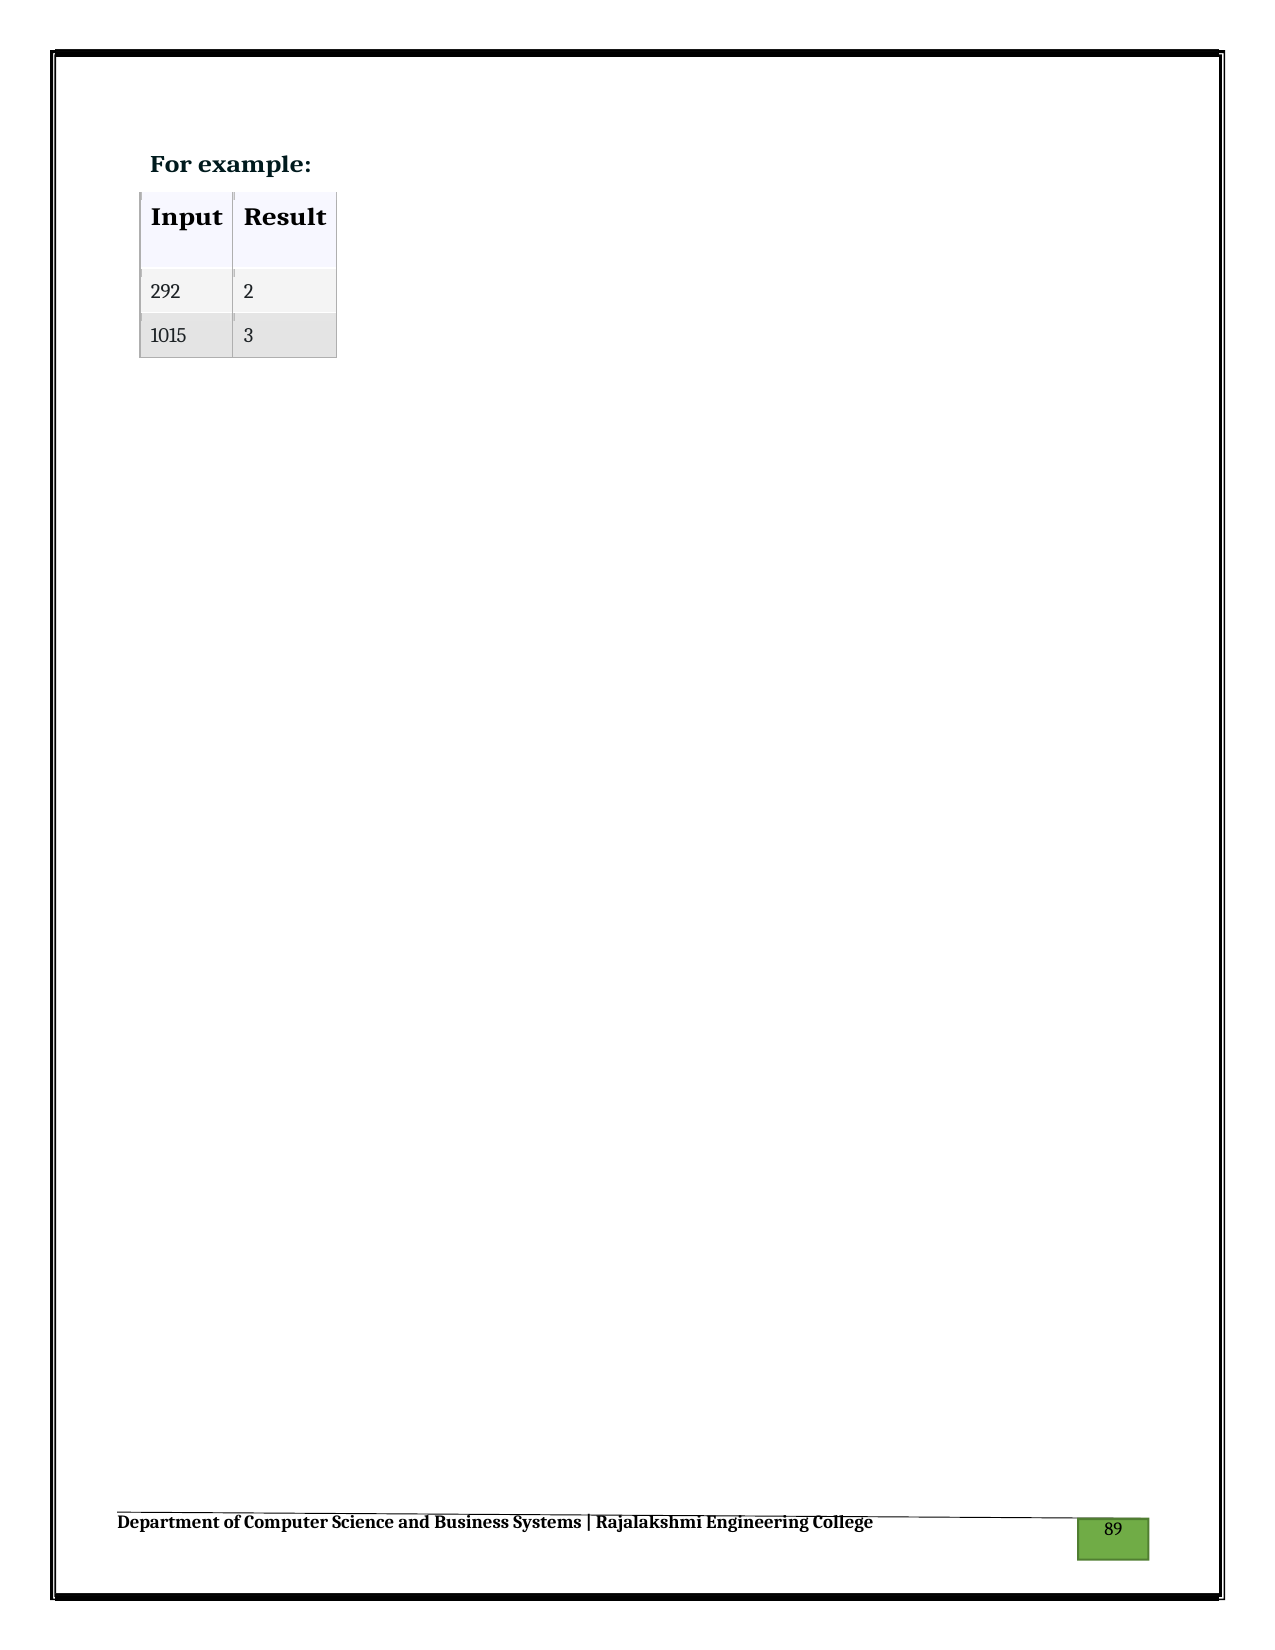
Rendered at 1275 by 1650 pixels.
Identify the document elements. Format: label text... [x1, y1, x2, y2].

table_cell 2 [233, 269, 336, 312]
picture [233, 269, 335, 277]
picture [140, 269, 232, 277]
subtitle For example: [150, 151, 1135, 178]
table_cell 3 [233, 313, 336, 357]
picture [140, 313, 231, 321]
table_header Result [233, 200, 336, 267]
table_header Input [141, 200, 232, 267]
picture [233, 313, 335, 321]
picture [56, 51, 1218, 56]
picture [140, 192, 337, 200]
picture [56, 1595, 1218, 1600]
table_cell 292 [141, 277, 232, 312]
table_cell 1015 [141, 313, 232, 357]
